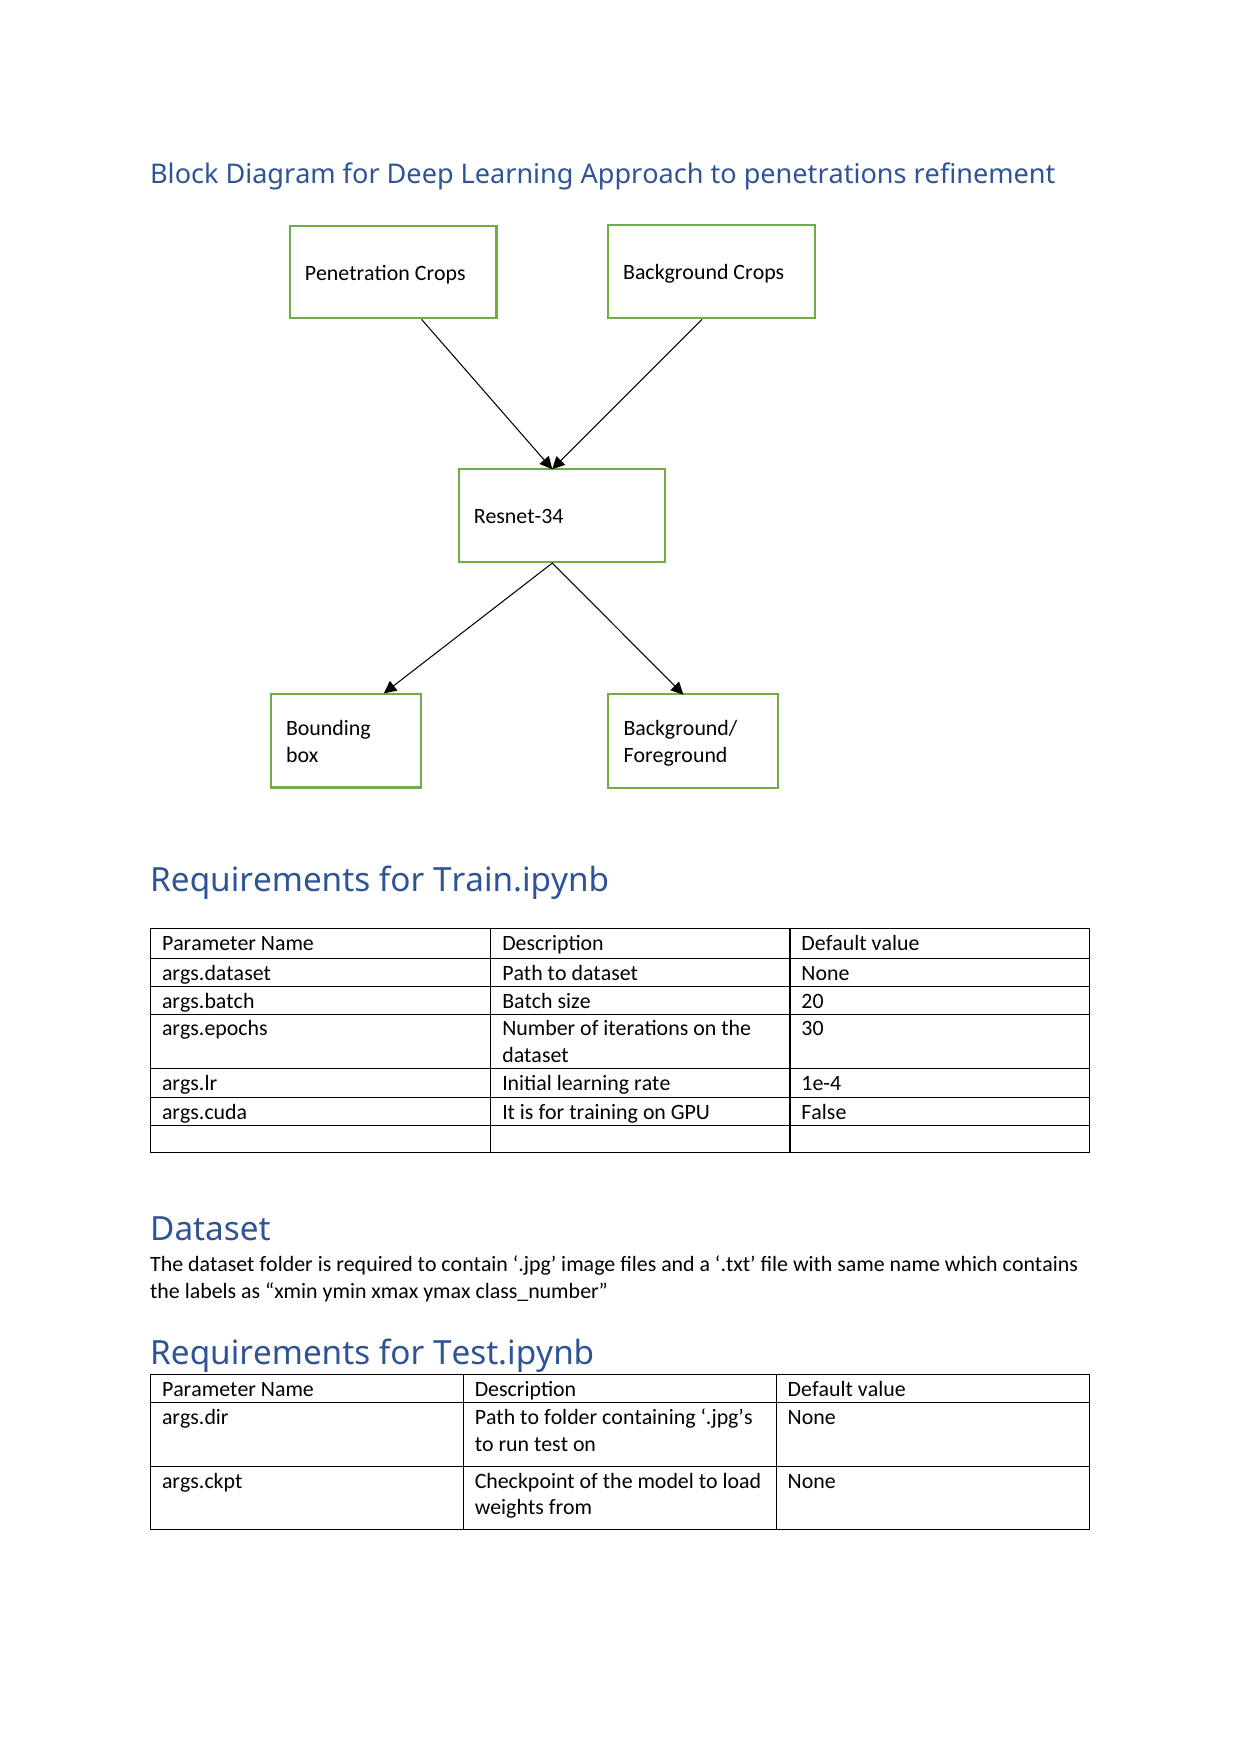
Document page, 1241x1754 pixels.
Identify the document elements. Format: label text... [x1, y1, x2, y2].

table_header Description [464, 1375, 776, 1402]
table_cell args.lr [151, 1069, 490, 1097]
table_cell 20 [791, 987, 1089, 1013]
table_header Parameter Name [151, 929, 490, 958]
table_cell args.batch [151, 987, 490, 1013]
table_cell [791, 1126, 1089, 1152]
subtitle Block Diagram for Deep Learning Approach to penetrations refinement [150, 154, 1090, 191]
table_cell Batch size [491, 987, 789, 1013]
table_cell 30 [791, 1015, 1089, 1068]
table_header Parameter Name [151, 1375, 463, 1402]
table_cell Path to dataset [491, 959, 789, 986]
table_cell args.epochs [151, 1015, 490, 1068]
subtitle Requirements for Test.ipynb [150, 1329, 1090, 1374]
table_cell args.cuda [151, 1098, 490, 1124]
subtitle Dataset [150, 1205, 1090, 1250]
table_cell 1e-4 [791, 1069, 1089, 1097]
table_cell [151, 1126, 490, 1152]
table_cell Number of iterations on the dataset [491, 1015, 789, 1068]
table_header Default value [777, 1375, 1089, 1402]
table_cell False [791, 1098, 1089, 1124]
table_cell [491, 1126, 789, 1152]
table_cell Checkpoint of the model to load weights from [464, 1467, 776, 1529]
table_cell Path to folder containing ‘.jpg’s to run test on [464, 1403, 776, 1466]
table_cell args.dir [151, 1403, 463, 1466]
table_cell args.ckpt [151, 1467, 463, 1529]
table_header Description [491, 929, 789, 958]
table_cell None [791, 959, 1089, 986]
table_cell None [777, 1467, 1089, 1529]
table_header Default value [791, 929, 1089, 958]
subtitle Requirements for Train.ipynb [150, 856, 1090, 901]
table_cell Initial learning rate [491, 1069, 789, 1097]
table_cell None [777, 1403, 1089, 1466]
table_cell args.dataset [151, 959, 490, 986]
table_cell It is for training on GPU [491, 1098, 789, 1124]
text The dataset folder is required to contain ‘.jpg’ image files and a ‘.txt’ file with same name which contains the labels as “xmin ymin xmax ymax class_number” [150, 1250, 1090, 1304]
